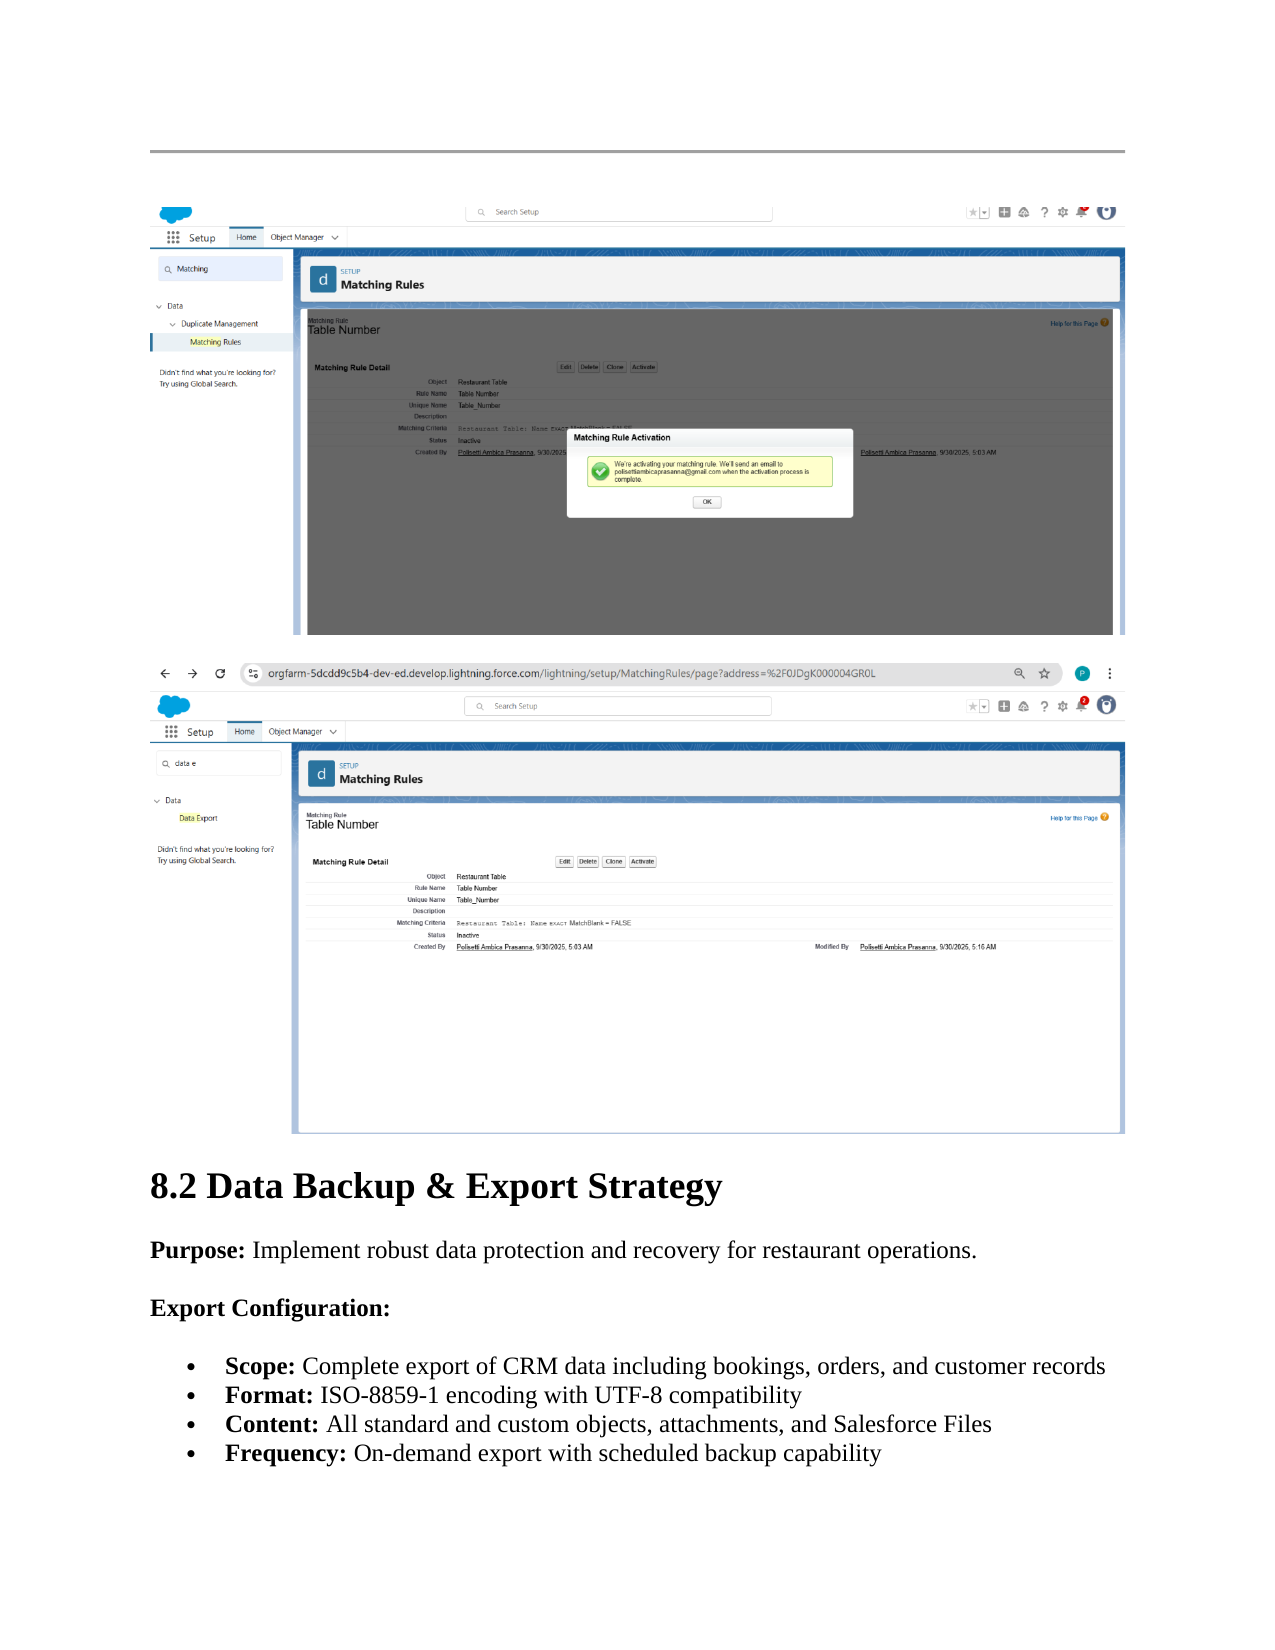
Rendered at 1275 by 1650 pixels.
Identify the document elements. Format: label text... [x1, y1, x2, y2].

list Scope: Complete export of CRM data including bookings, orders, and customer records [187, 1351, 1125, 1380]
text Purpose: Implement robust data protection and recovery for restaurant operations. [150, 1236, 1125, 1264]
list Content: All standard and custom objects, attachments, and Salesforce Files [187, 1409, 1125, 1438]
list Frequency: On-demand export with scheduled backup capability [187, 1438, 1125, 1466]
text Export Configuration: [150, 1293, 1125, 1322]
text 8.2 Data Backup & Export Strategy [150, 1163, 1125, 1206]
picture [150, 663, 1125, 1134]
picture [150, 207, 1125, 635]
list Format: ISO-8859-1 encoding with UTF-8 compatibility [187, 1380, 1125, 1409]
